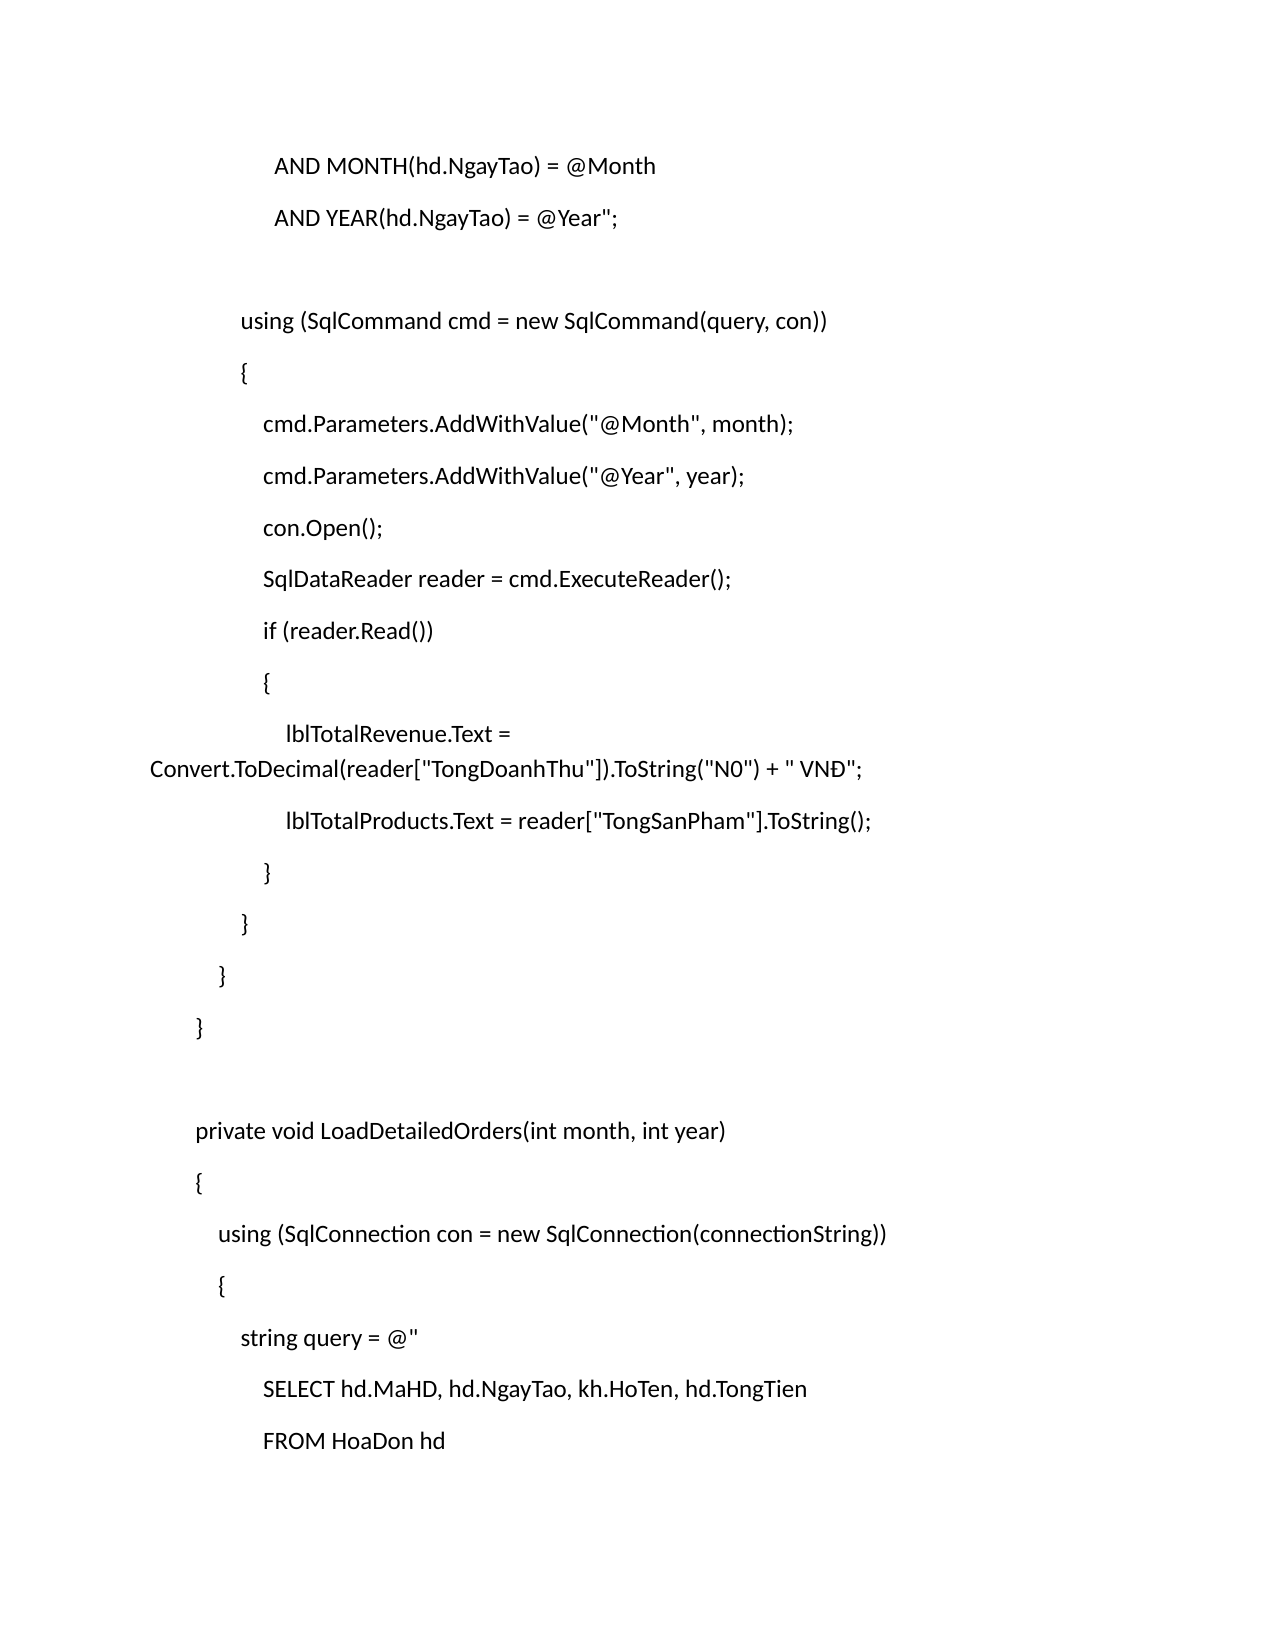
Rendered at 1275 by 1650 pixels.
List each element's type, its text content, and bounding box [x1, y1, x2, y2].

text if (reader.Read()) [150, 615, 1125, 646]
text using (SqlConnection con = new SqlConnection(connectionString)) [150, 1218, 1125, 1249]
text { [150, 357, 1125, 387]
text AND MONTH(hd.NgayTao) = @Month [150, 150, 1125, 181]
text SqlDataReader reader = cmd.ExecuteReader(); [150, 563, 1125, 594]
text { [150, 1270, 1125, 1301]
text using (SqlCommand cmd = new SqlCommand(query, con)) [150, 305, 1125, 336]
text private void LoadDetailedOrders(int month, int year) [150, 1115, 1125, 1146]
text cmd.Parameters.AddWithValue("@Month", month); [150, 408, 1125, 439]
text { [150, 667, 1125, 697]
text FROM HoaDon hd [150, 1425, 1125, 1456]
text cmd.Parameters.AddWithValue("@Year", year); [150, 460, 1125, 491]
text AND YEAR(hd.NgayTao) = @Year"; [150, 202, 1125, 232]
text lblTotalRevenue.Text = Convert.ToDecimal(reader["TongDoanhThu"]).ToString("N0") + " VNĐ"; [150, 718, 1125, 784]
text SELECT hd.MaHD, hd.NgayTao, kh.HoTen, hd.TongTien [150, 1373, 1125, 1404]
text con.Open(); [150, 512, 1125, 542]
text } [150, 960, 1125, 991]
text } [150, 908, 1125, 939]
text { [150, 1167, 1125, 1197]
text } [150, 1012, 1125, 1042]
text string query = @" [150, 1322, 1125, 1352]
text } [150, 857, 1125, 887]
text lblTotalProducts.Text = reader["TongSanPham"].ToString(); [150, 805, 1125, 836]
